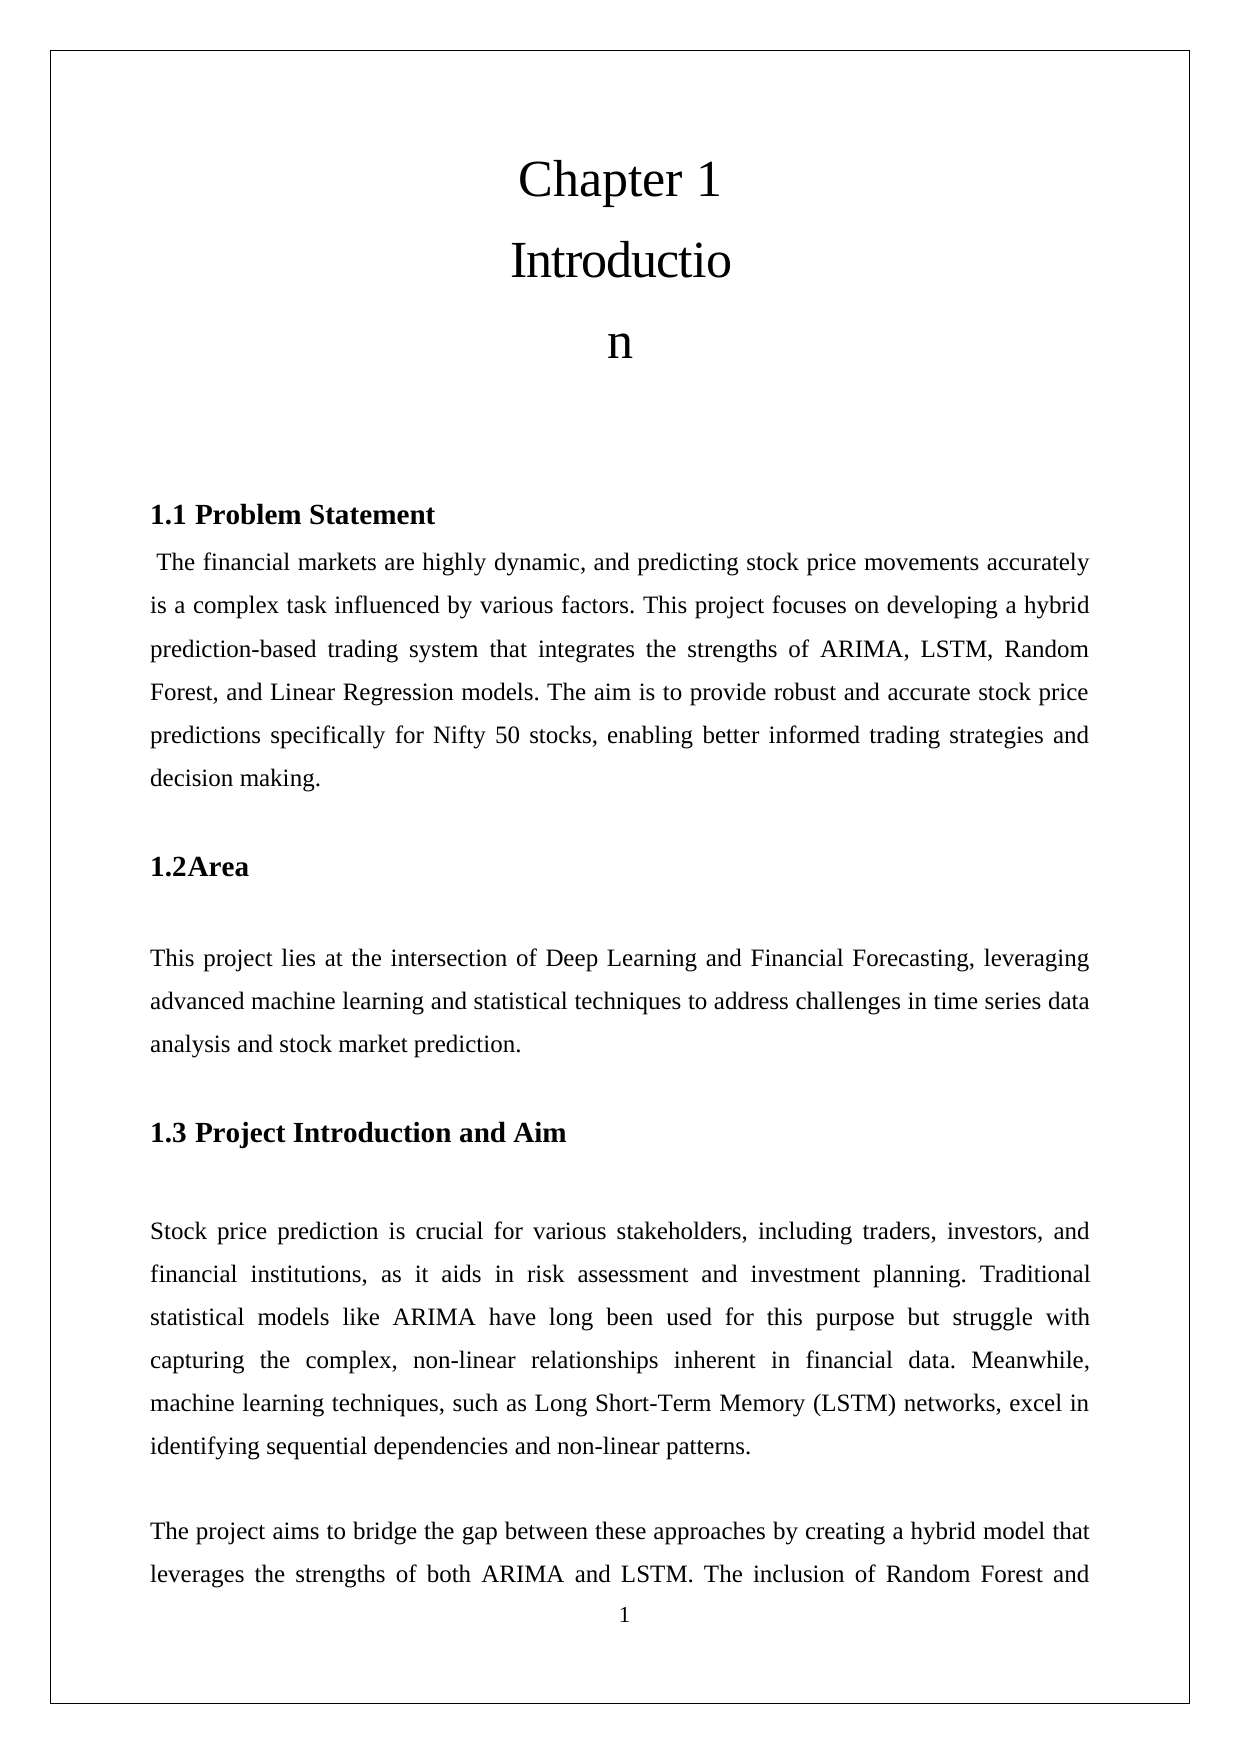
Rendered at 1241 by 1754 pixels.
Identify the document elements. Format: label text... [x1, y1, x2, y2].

text Stock price prediction is crucial for various stakeholders, including traders, investors, and financial institutions, as it aids in risk assessment and investment planning. Traditional statistical models like ARIMA have long been used for this purpose but struggle with capturing the complex, non-linear relationships inherent in financial data. Meanwhile, machine learning techniques, such as Long Short-Term Memory (LSTM) networks, excel in identifying sequential dependencies and non-linear patterns. [150, 1216, 1091, 1460]
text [150, 1516, 1091, 1588]
subtitle Problem Statement [150, 497, 1130, 531]
subtitle Area [150, 849, 1130, 883]
text This project lies at the intersection of Deep Learning and Financial Forecasting, leveraging advanced machine learning and statistical techniques to address challenges in time series data analysis and stock market prediction. [150, 943, 1091, 1058]
text Chapter 1 Introduction [496, 148, 744, 369]
text The financial markets are highly dynamic, and predicting stock price movements accurately is a complex task influenced by various factors. This project focuses on developing a hybrid prediction-based trading system that integrates the strengths of ARIMA, LSTM, Random Forest, and Linear Regression models. The aim is to provide robust and accurate stock price predictions specifically for Nifty 50 stocks, enabling better informed trading strategies and decision making. [150, 547, 1090, 792]
subtitle Project Introduction and Aim [150, 1115, 1130, 1149]
